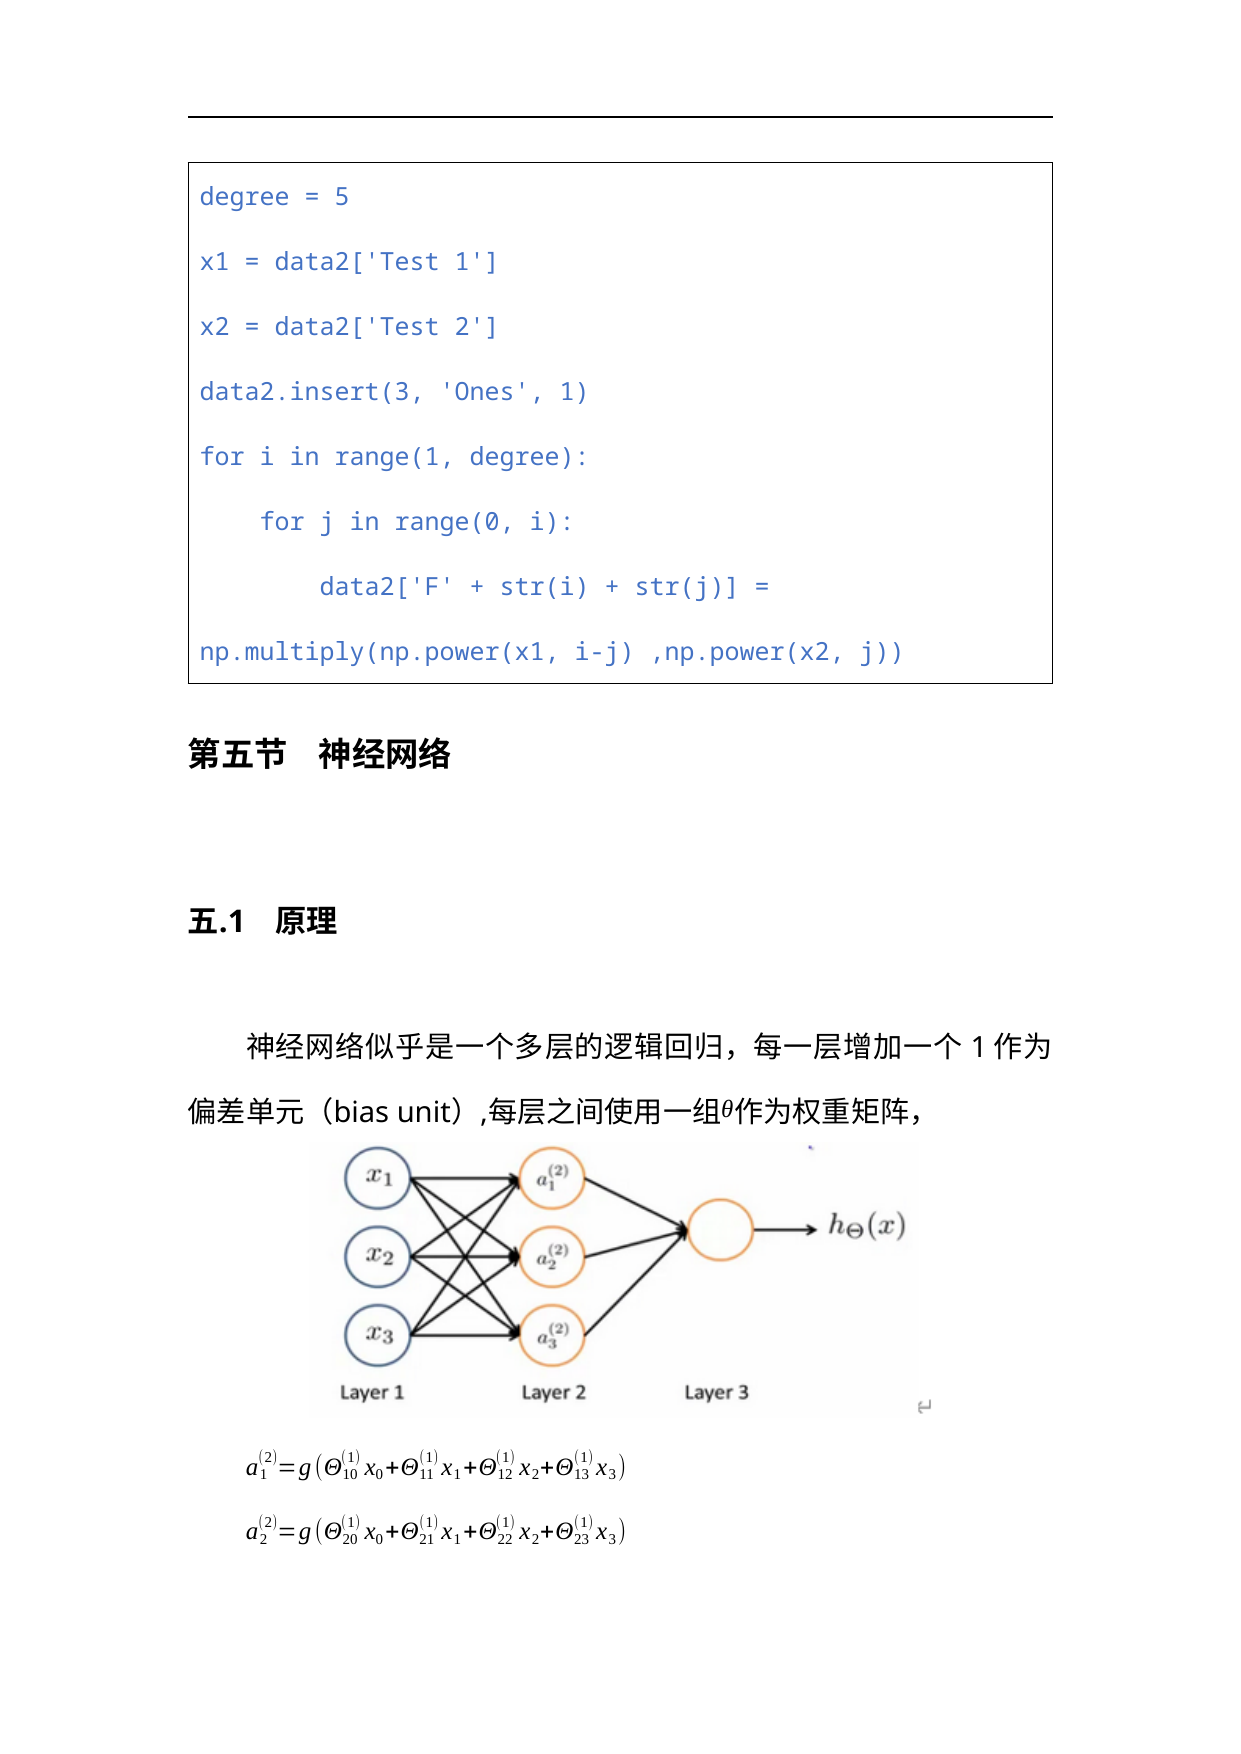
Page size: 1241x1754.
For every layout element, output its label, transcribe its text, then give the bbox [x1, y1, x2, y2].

picture [296, 1142, 1003, 1428]
subtitle 原理 [187, 887, 1053, 952]
table_header degree = 5 x1 = data2['Test 1'] x2 = data2['Test 2'] data2.insert(3, 'Ones', 1) for i in range(1, degree): for j in range(0, i): data2['F' + str(i) + str(j)] = np.multiply(np.power(x1, i-j) ,np.power(x2, j)) [189, 163, 1052, 683]
subtitle 神经网络 [187, 719, 1053, 784]
text 神经网络似乎是一个多层的逻辑回归，每一层增加一个1作为偏差单元（bias unit）,每层之间使用一组作为权重矩阵， [187, 1012, 1053, 1142]
